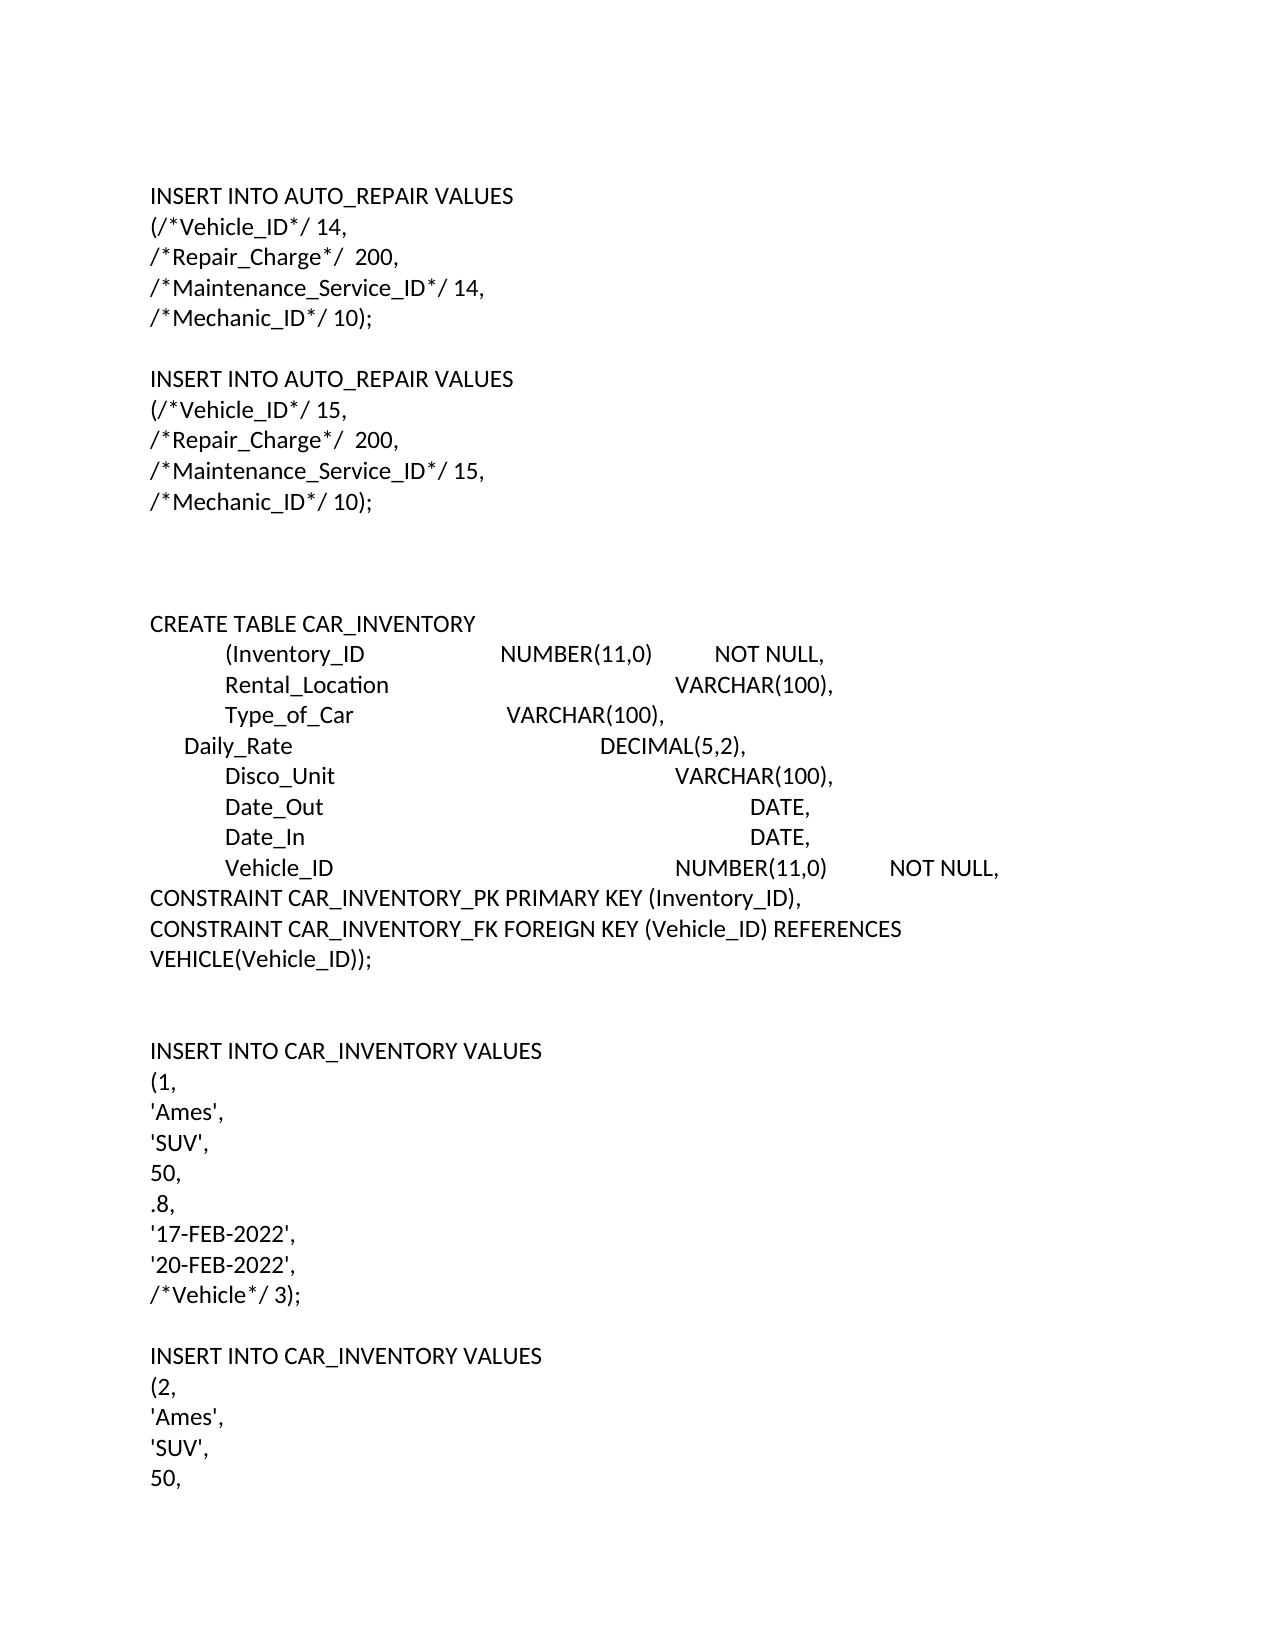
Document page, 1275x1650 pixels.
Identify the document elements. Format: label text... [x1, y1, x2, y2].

text 'SUV', [150, 1432, 1125, 1462]
text INSERT INTO CAR_INVENTORY VALUES [150, 1035, 1125, 1066]
text 50, [150, 1462, 1125, 1493]
text /*Maintenance_Service_ID*/ 14, [150, 272, 1125, 303]
text /*Repair_Charge*/ 200, [150, 242, 1125, 272]
text 'Ames', [150, 1096, 1125, 1127]
text /*Vehicle*/ 3); [150, 1279, 1125, 1310]
text CONSTRAINT CAR_INVENTORY_FK FOREIGN KEY (Vehicle_ID) REFERENCES VEHICLE(Vehicle_ID)); [150, 913, 1125, 974]
text 50, [150, 1157, 1125, 1188]
text Daily_Rate DECIMAL(5,2), [150, 730, 1125, 760]
text Vehicle_ID NUMBER(11,0) NOT NULL, [150, 852, 1125, 882]
text (Inventory_ID NUMBER(11,0) NOT NULL, [150, 638, 1125, 669]
text Date_Out DATE, [150, 791, 1125, 821]
text Rental_Location VARCHAR(100), [150, 669, 1125, 699]
text (1, [150, 1066, 1125, 1096]
text .8, [150, 1188, 1125, 1218]
text CREATE TABLE CAR_INVENTORY [150, 608, 1125, 638]
text INSERT INTO CAR_INVENTORY VALUES [150, 1340, 1125, 1371]
text /*Repair_Charge*/ 200, [150, 425, 1125, 455]
text 'SUV', [150, 1127, 1125, 1157]
text CONSTRAINT CAR_INVENTORY_PK PRIMARY KEY (Inventory_ID), [150, 882, 1125, 913]
text INSERT INTO AUTO_REPAIR VALUES [150, 181, 1125, 211]
text /*Mechanic_ID*/ 10); [150, 303, 1125, 333]
text Date_In DATE, [150, 821, 1125, 852]
text /*Maintenance_Service_ID*/ 15, [150, 455, 1125, 486]
text '17-FEB-2022', [150, 1218, 1125, 1249]
text (/*Vehicle_ID*/ 14, [150, 211, 1125, 242]
text 'Ames', [150, 1401, 1125, 1432]
text Disco_Unit VARCHAR(100), [150, 760, 1125, 791]
text (/*Vehicle_ID*/ 15, [150, 394, 1125, 425]
text (2, [150, 1371, 1125, 1401]
text INSERT INTO AUTO_REPAIR VALUES [150, 364, 1125, 394]
text '20-FEB-2022', [150, 1249, 1125, 1279]
text /*Mechanic_ID*/ 10); [150, 486, 1125, 516]
text Type_of_Car VARCHAR(100), [150, 699, 1125, 730]
